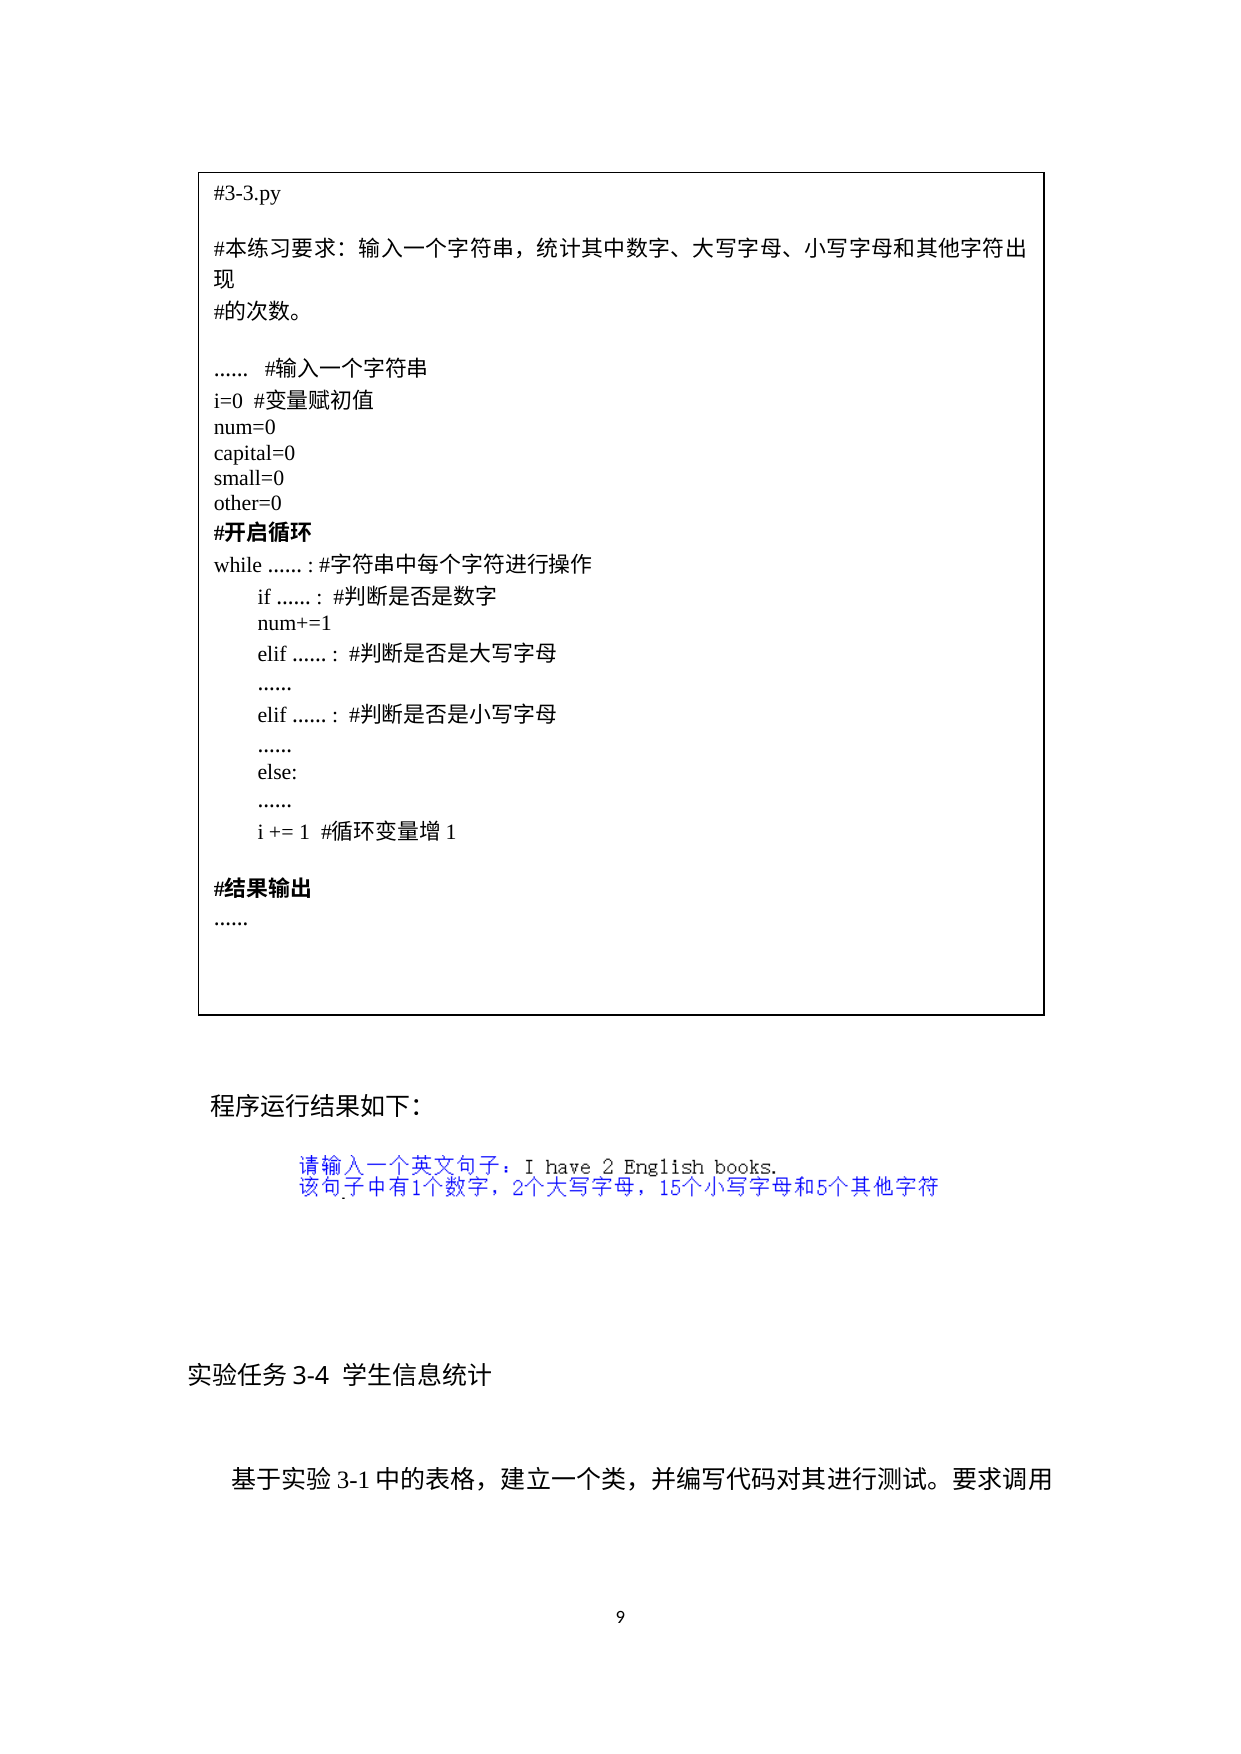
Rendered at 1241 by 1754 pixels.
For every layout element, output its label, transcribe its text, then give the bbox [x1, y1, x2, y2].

subtitle 实验任务3-4 学生信息统计 [187, 1341, 1053, 1406]
picture [296, 1155, 944, 1199]
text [187, 1445, 1053, 1510]
text 程序运行结果如下： [187, 162, 1053, 1137]
